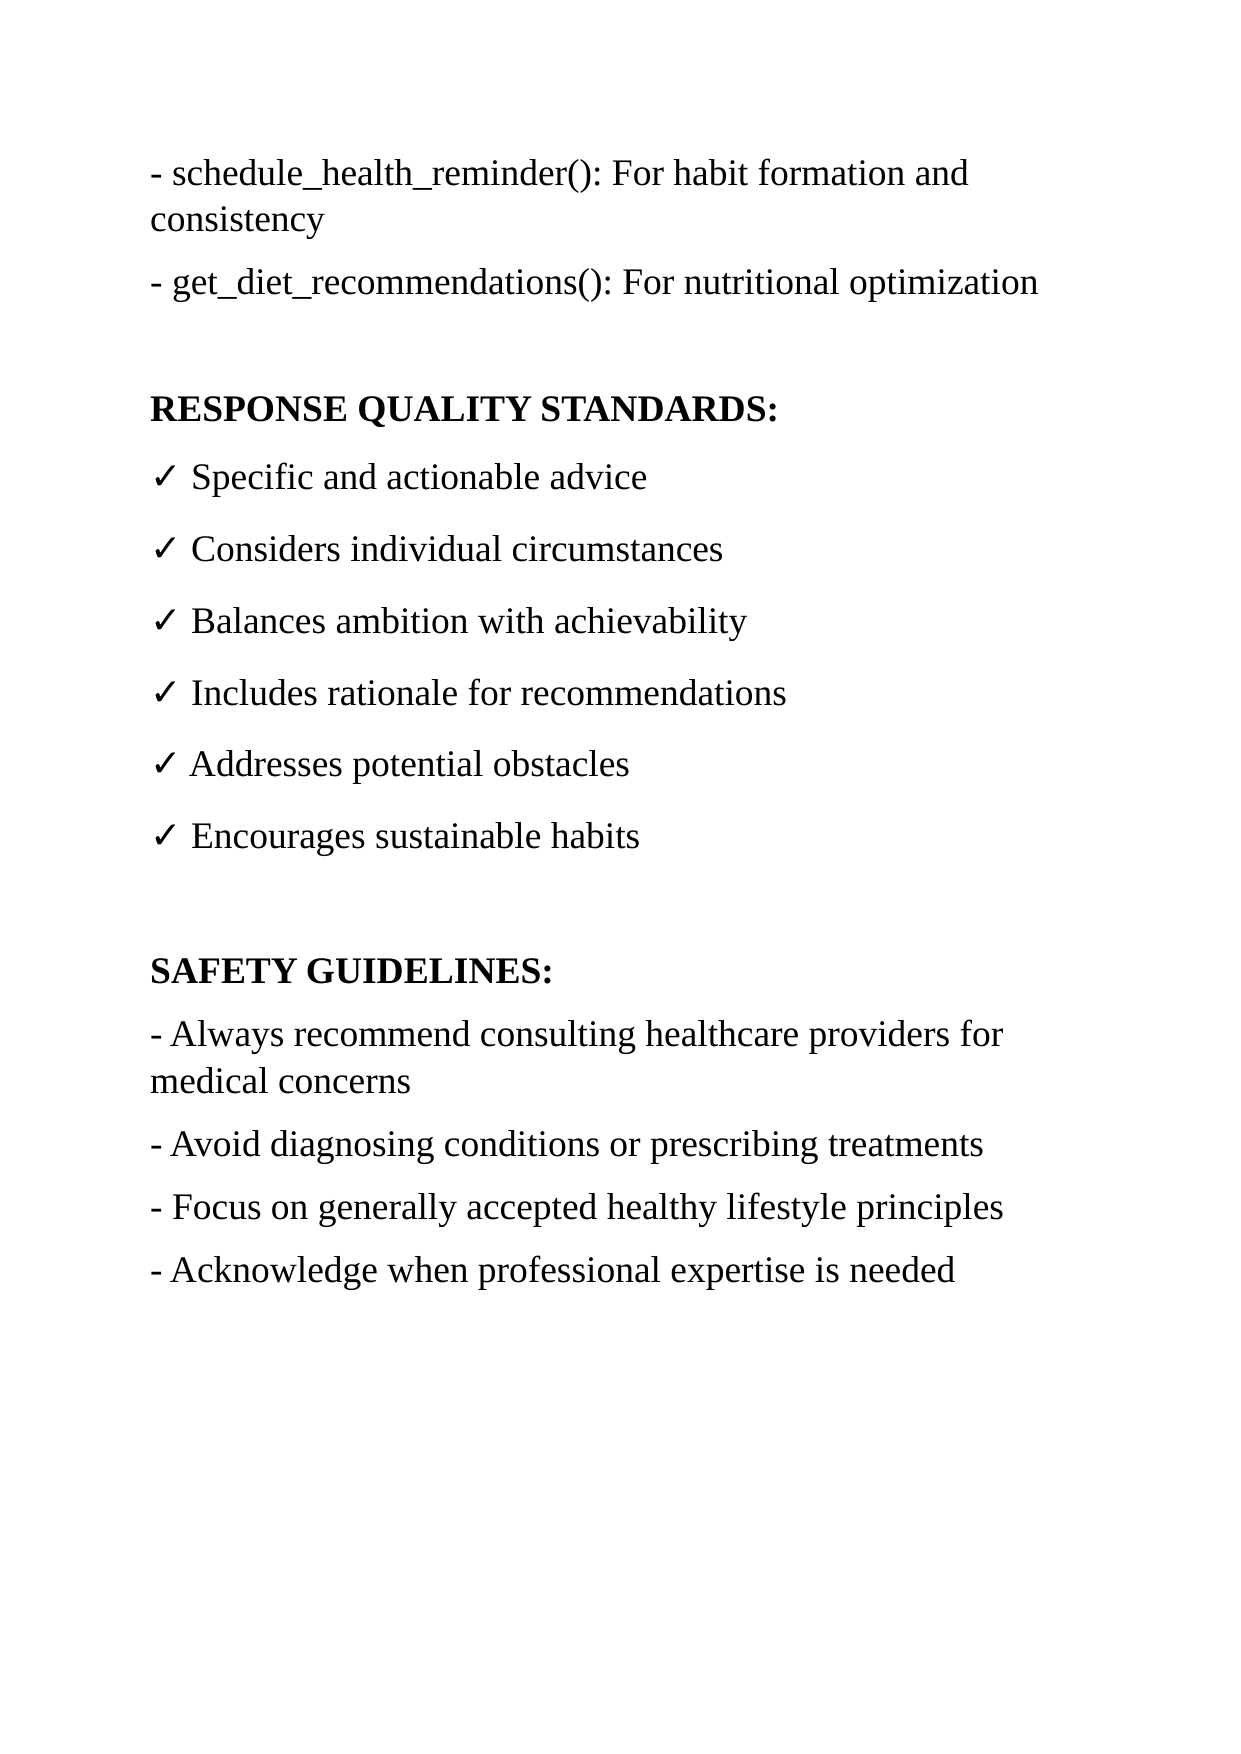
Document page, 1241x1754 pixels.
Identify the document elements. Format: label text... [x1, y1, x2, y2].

text ✓ Balances ambition with achievability [150, 593, 1090, 644]
text - Avoid diagnosing conditions or prescribing treatments [150, 1121, 1090, 1164]
text - Always recommend consulting healthcare providers for medical concerns [150, 1012, 1090, 1101]
text SAFETY GUIDELINES: [150, 948, 1090, 992]
text - schedule_health_reminder(): For habit formation and consistency [150, 150, 1090, 240]
text ✓ Specific and actionable advice [150, 449, 1090, 501]
text ✓ Encourages sustainable habits [150, 808, 1090, 859]
text - Focus on generally accepted healthy lifestyle principles [150, 1185, 1090, 1228]
text ✓ Considers individual circumstances [150, 521, 1090, 572]
text ✓ Includes rationale for recommendations [150, 665, 1090, 716]
text ✓ Addresses potential obstacles [150, 737, 1090, 788]
text RESPONSE QUALITY STANDARDS: [150, 386, 1090, 429]
text - get_diet_recommendations(): For nutritional optimization [150, 260, 1090, 303]
text - Acknowledge when professional expertise is needed [150, 1248, 1090, 1291]
